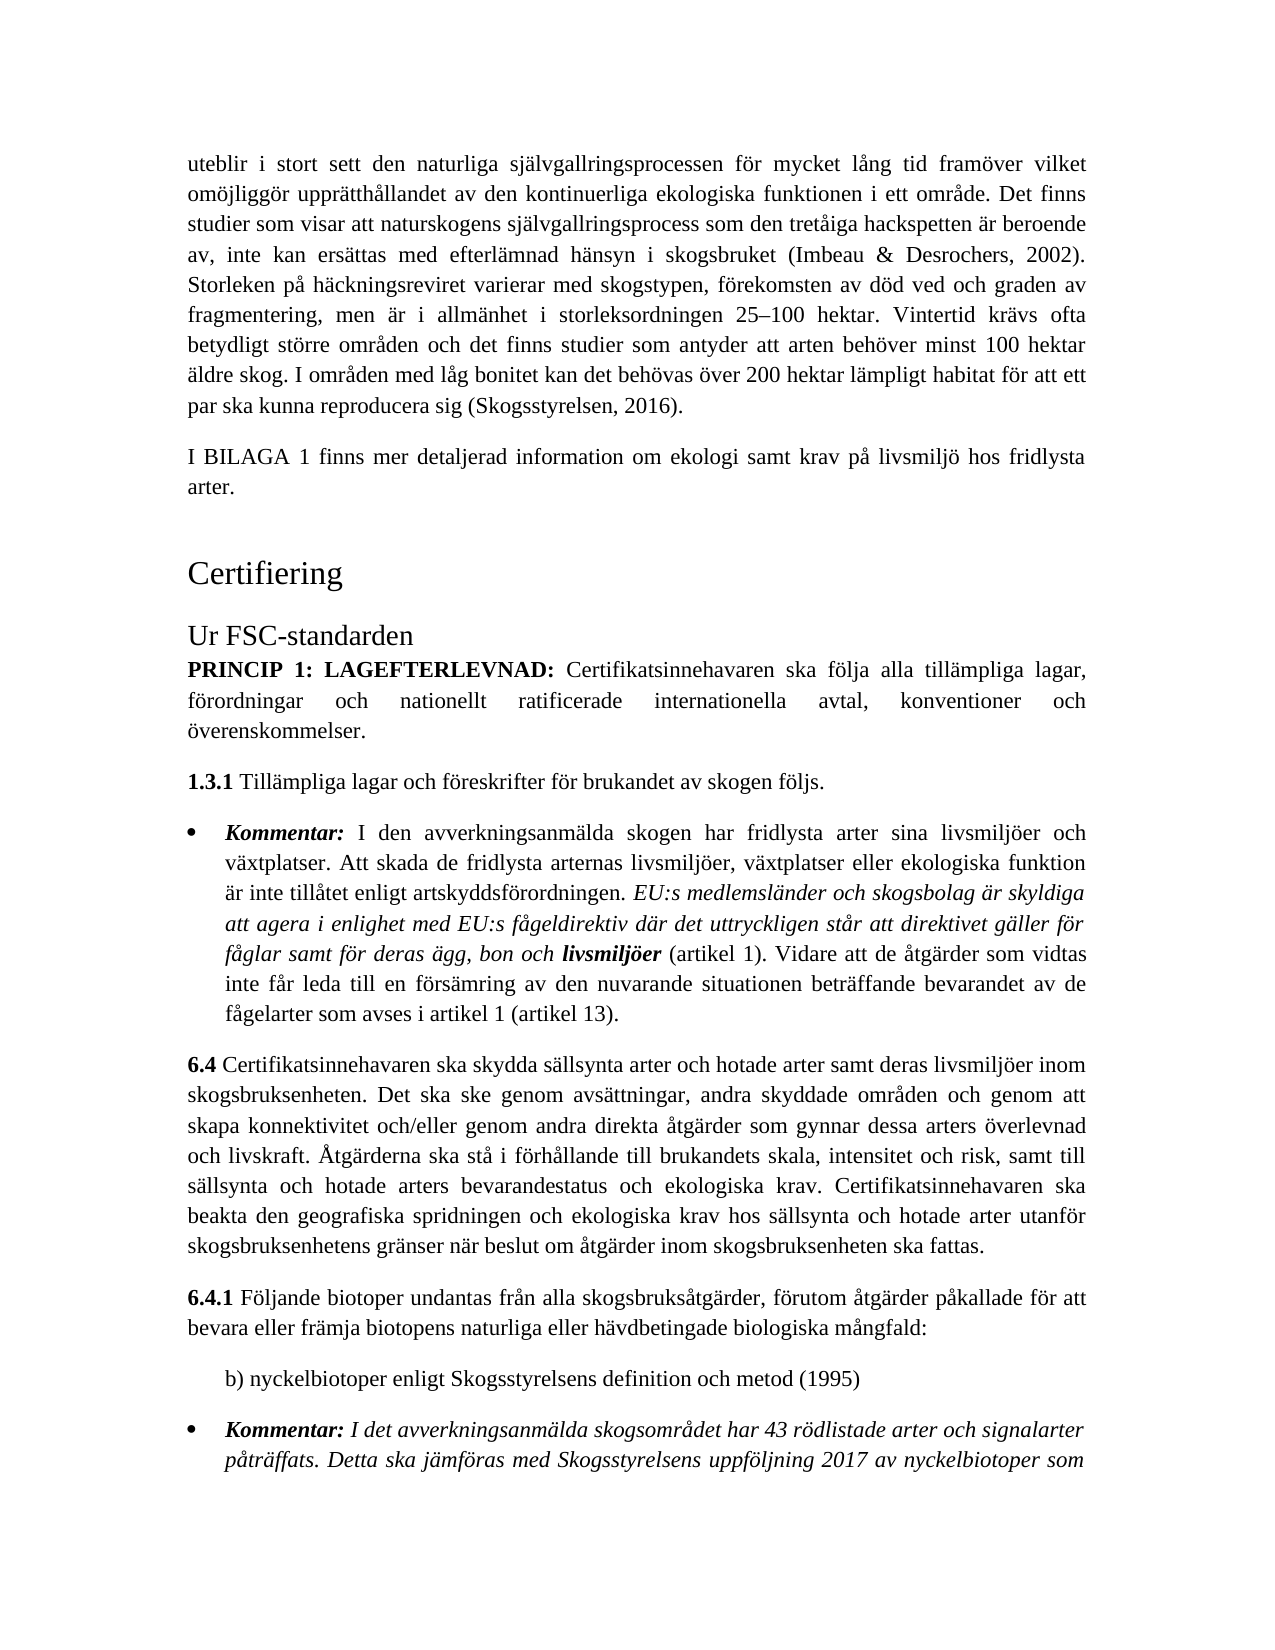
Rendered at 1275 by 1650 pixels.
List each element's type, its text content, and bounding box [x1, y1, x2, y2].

text I BILAGA 1 finns mer detaljerad information om ekologi samt krav på livsmiljö hos fridlysta arter. [187, 443, 1087, 499]
list Kommentar: I den avverkningsanmälda skogen har fridlysta arter sina livsmiljöer och växtplatser. Att skada de fridlysta arternas livsmiljöer, växtplatser eller ekologiska funktion är inte tillåtet enligt artskyddsförordningen. EU:s medlemsländer och skogsbolag är skyldiga att agera i enlighet med EU:s fågeldirektiv där det uttryckligen står att direktivet gäller för fåglar samt för deras ägg, bon och livsmiljöer (artikel 1). Vidare att de åtgärder som vidtas inte får leda till en försämring av den nuvarande situationen beträffande bevarandet av de fågelarter som avses i artikel 1 (artikel 13). [187, 819, 1087, 1027]
text b) nyckelbiotoper enligt Skogsstyrelsens definition och metod (1995) [225, 1365, 1087, 1391]
text 6.4 Certifikatsinnehavaren ska skydda sällsynta arter och hotade arter samt deras livsmiljöer inom skogsbruksenheten. Det ska ske genom avsättningar, andra skyddade områden och genom att skapa konnektivitet och/eller genom andra direkta åtgärder som gynnar dessa arters överlevnad och livskraft. Åtgärderna ska stå i förhållande till brukandets skala, intensitet och risk, samt till sällsynta och hotade arters bevarandestatus och ekologiska krav. Certifikatsinnehavaren ska beakta den geografiska spridningen och ekologiska krav hos sällsynta och hotade arter utanför skogsbruksenhetens gränser när beslut om åtgärder inom skogsbruksenheten ska fattas. [187, 1051, 1087, 1259]
text PRINCIP 1: LAGEFTERLEVNAD: Certifikatsinnehavaren ska följa alla tillämpliga lagar, förordningar och nationellt ratificerade internationella avtal, konventioner och överenskommelser. [187, 657, 1087, 743]
text 1.3.1 Tillämpliga lagar och föreskrifter för brukandet av skogen följs. [187, 768, 1087, 794]
subtitle Ur FSC-standarden [187, 618, 1087, 652]
text 6.4.1 Följande biotoper undantas från alla skogsbruksåtgärder, förutom åtgärder påkallade för att bevara eller främja biotopens naturliga eller hävdbetingade biologiska mångfald: [187, 1284, 1087, 1340]
subtitle Certifiering [187, 553, 1087, 591]
